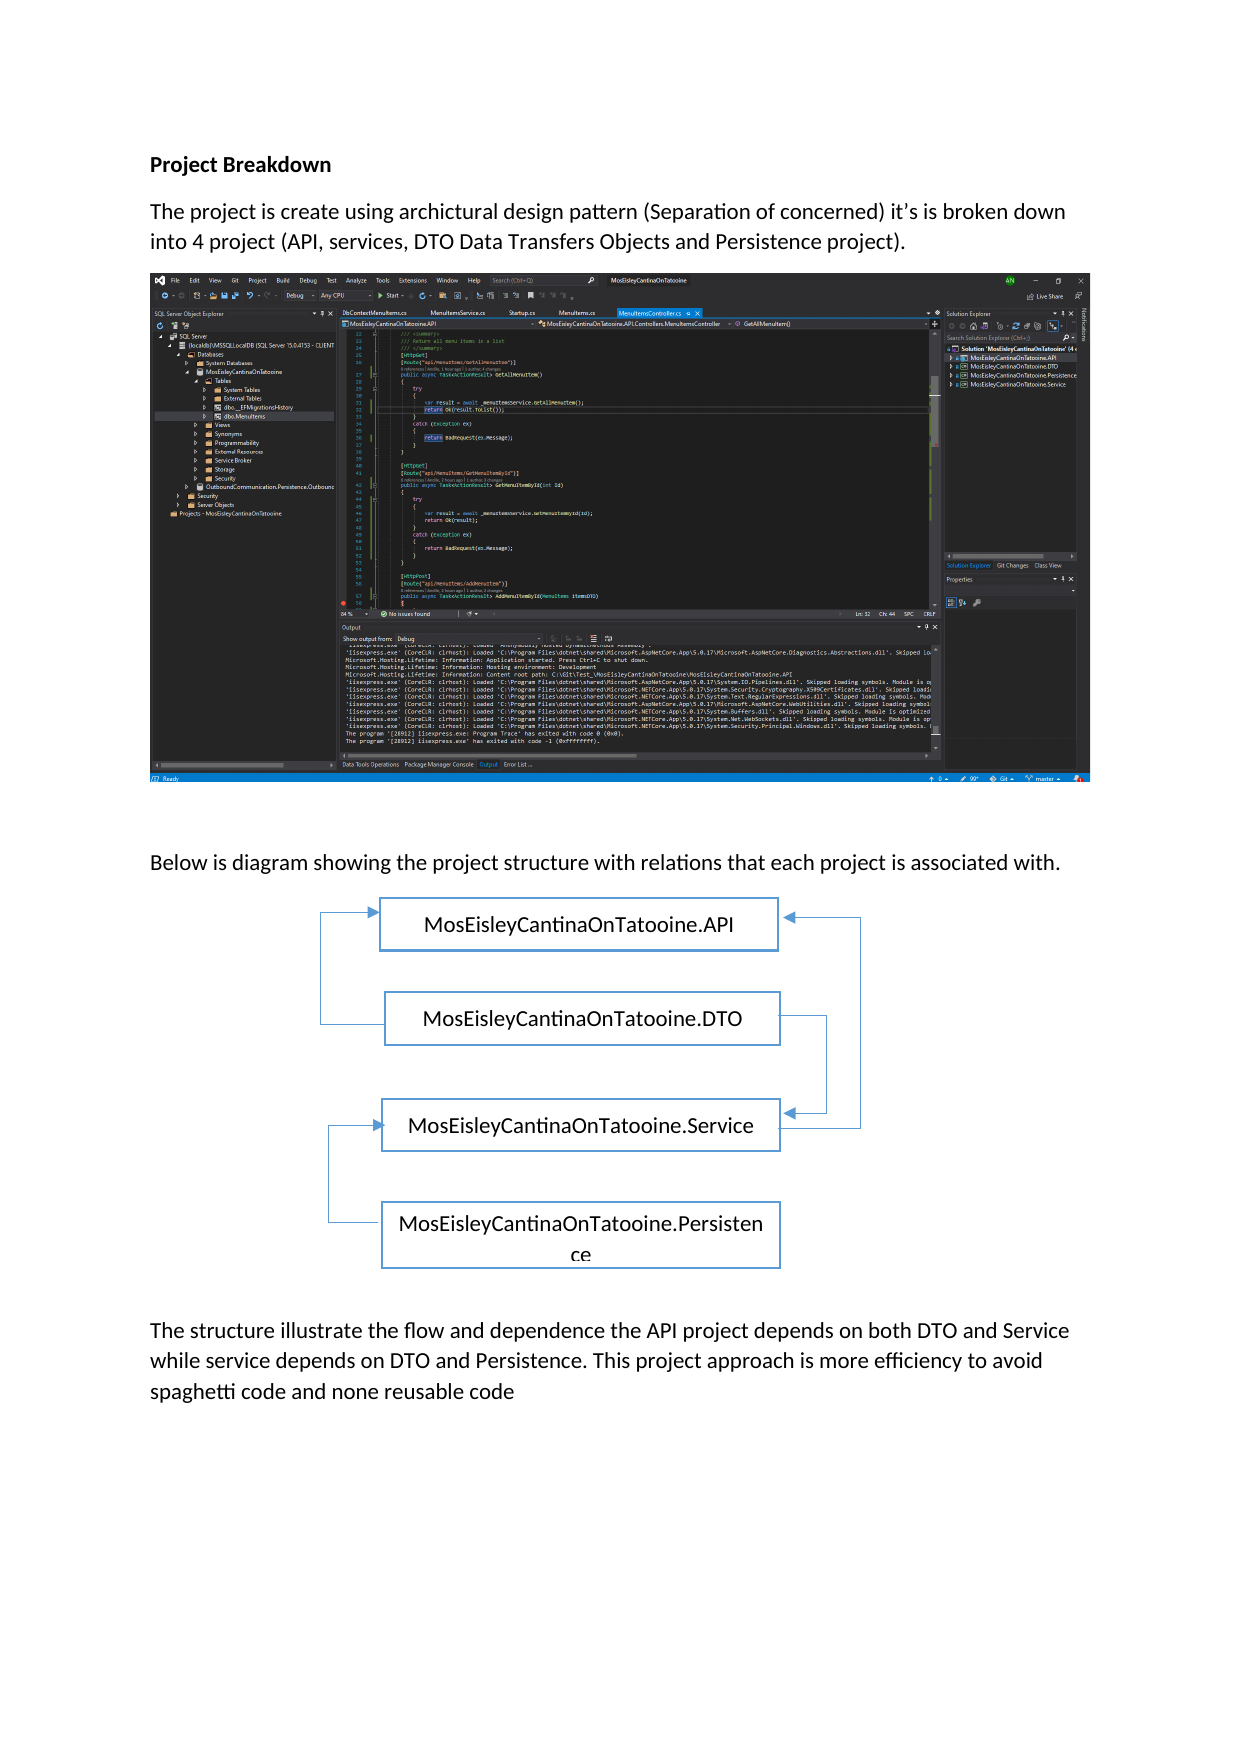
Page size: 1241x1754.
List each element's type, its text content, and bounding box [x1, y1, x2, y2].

text Project Breakdown [150, 150, 1090, 178]
picture [150, 273, 1091, 782]
text Below is diagram showing the project structure with relations that each project is associated with. [150, 848, 1090, 876]
text The project is create using archictural design pattern (Separation of concerned) it’s is broken down into 4 project (API, services, DTO Data Transfers Objects and Persistence project). [150, 197, 1090, 255]
text The structure illustrate the flow and dependence the API project depends on both DTO and Service while service depends on DTO and Persistence. This project approach is more efficiency to avoid spaghetti code and none reusable code [150, 1316, 1090, 1405]
